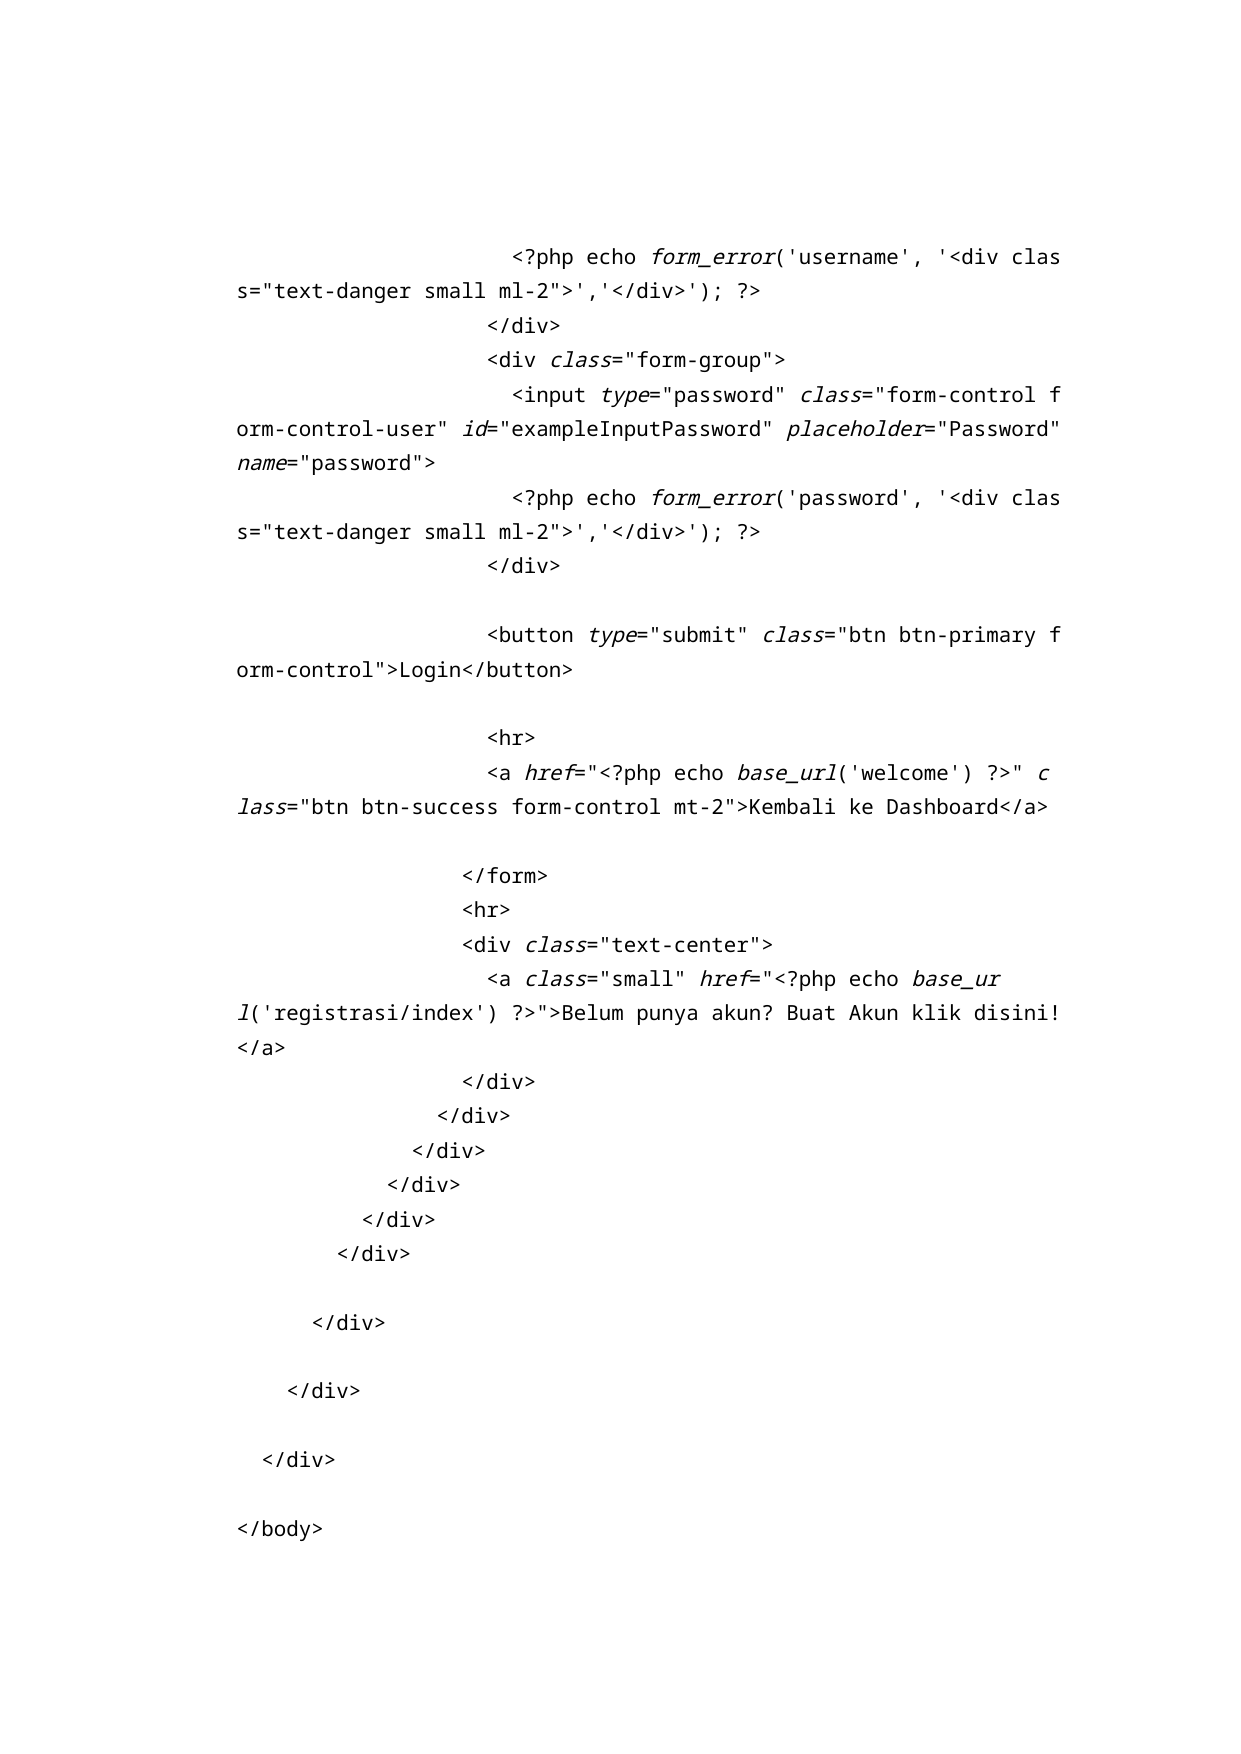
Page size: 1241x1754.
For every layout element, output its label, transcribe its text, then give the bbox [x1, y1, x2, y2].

text </div> [236, 1302, 1063, 1336]
text <a href="<?php echo base_url('welcome') ?>" class="btn btn-success form-control mt-2">Kembali ke Dashboard</a> [236, 752, 1063, 821]
text </div> [236, 1199, 1063, 1233]
text <div class="form-group"> [236, 339, 1063, 374]
text </div> [236, 546, 1063, 580]
text </body> [236, 1508, 1063, 1542]
text </div> [236, 1130, 1063, 1164]
text </form> [236, 855, 1063, 889]
text <a class="small" href="<?php echo base_url('registrasi/index') ?>">Belum punya akun? Buat Akun klik disini!</a> [236, 958, 1063, 1061]
text <hr> [236, 717, 1063, 752]
text </div> [236, 1164, 1063, 1199]
text <?php echo form_error('password', '<div class="text-danger small ml-2">','</div>'); ?> [236, 477, 1063, 546]
text </div> [236, 1061, 1063, 1096]
text <hr> [236, 889, 1063, 924]
text </div> [236, 1371, 1063, 1405]
text <div class="text-center"> [236, 924, 1063, 958]
text <?php echo form_error('username', '<div class="text-danger small ml-2">','</div>'); ?> [236, 236, 1063, 305]
text </div> [236, 1233, 1063, 1267]
text </div> [236, 1096, 1063, 1130]
text </div> [236, 1439, 1063, 1474]
text <input type="password" class="form-control form-control-user" id="exampleInputPassword" placeholder="Password" name="password"> [236, 374, 1063, 477]
text </div> [236, 305, 1063, 339]
text <button type="submit" class="btn btn-primary form-control">Login</button> [236, 614, 1063, 683]
